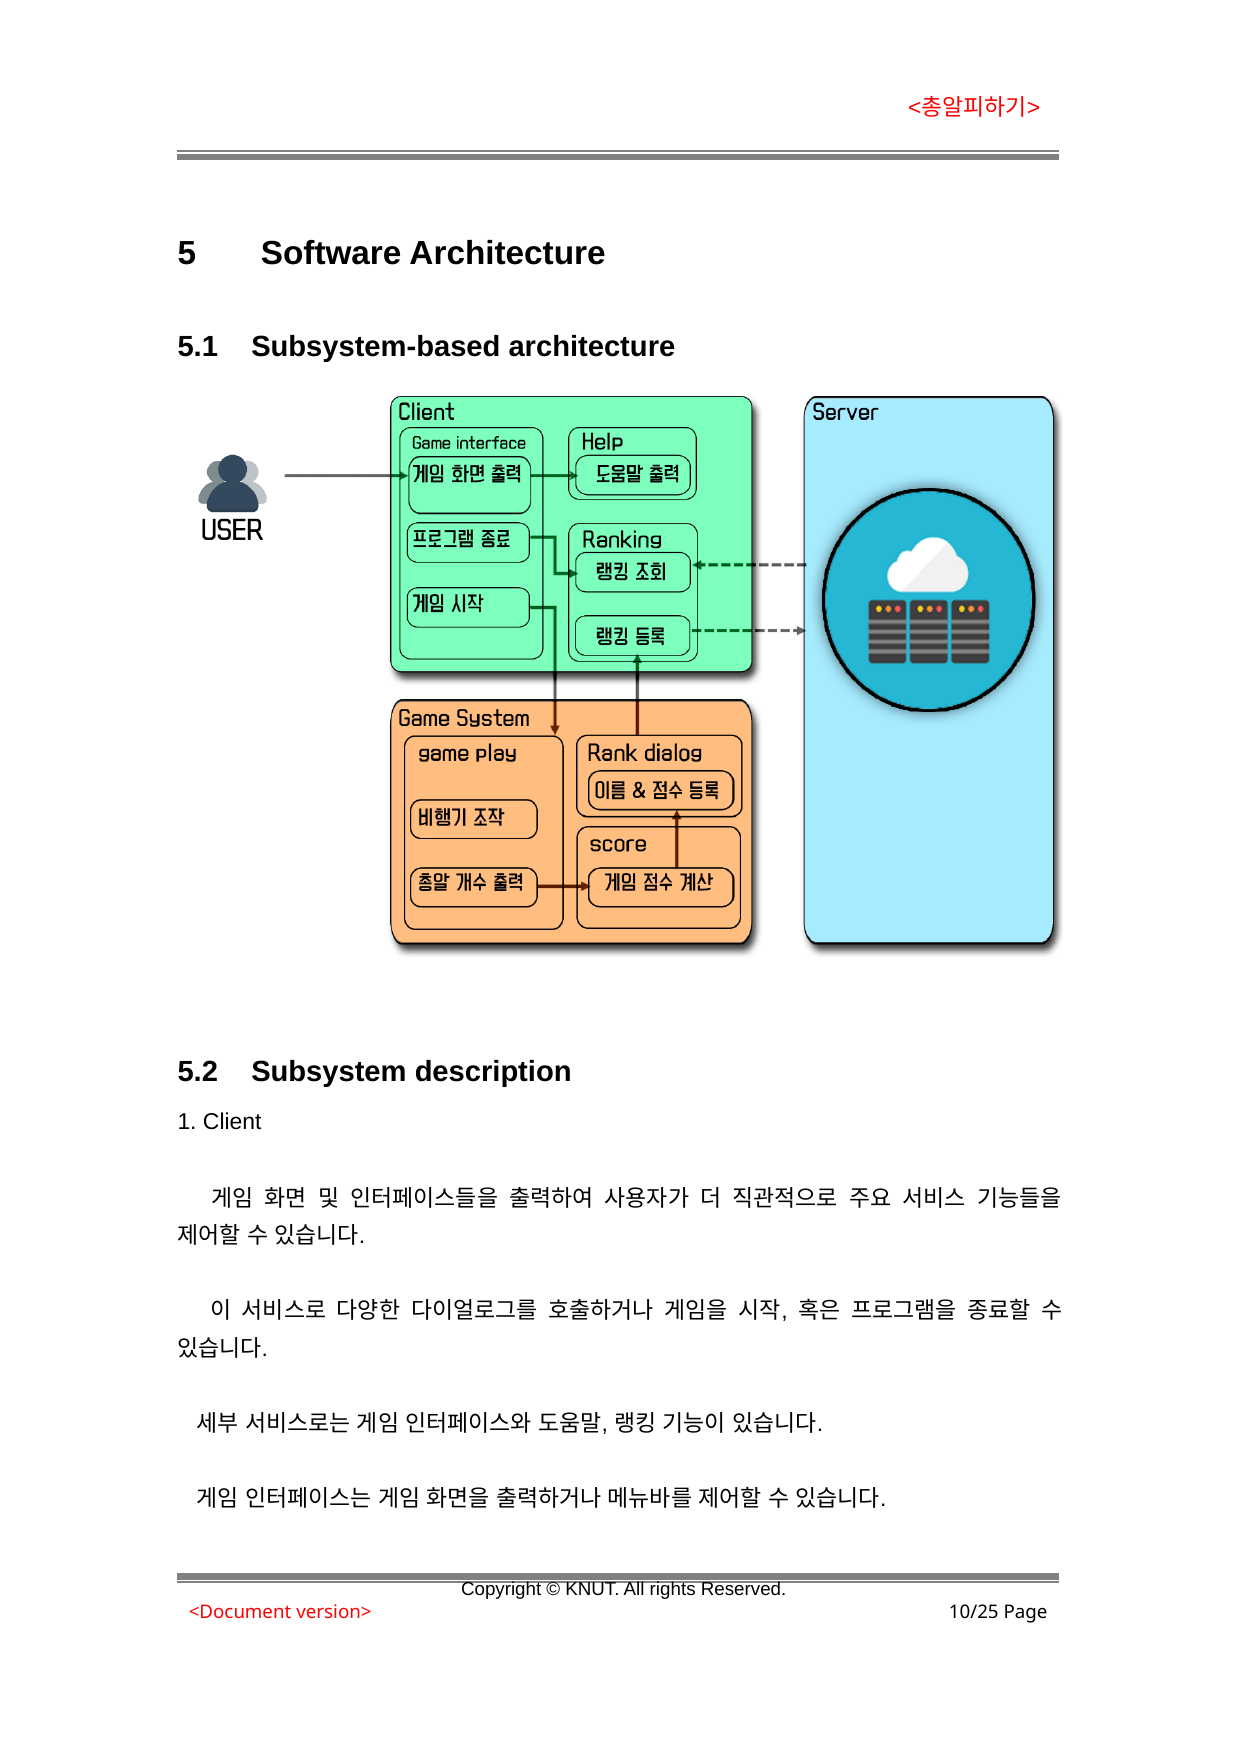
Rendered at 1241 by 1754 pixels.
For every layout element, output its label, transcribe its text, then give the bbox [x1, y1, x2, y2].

subtitle Subsystem-based architecture [177, 327, 1063, 365]
text 세부 서비스로는 게임 인터페이스와 도움말, 랭킹 기능이 있습니다. [177, 1402, 1063, 1440]
subtitle Subsystem description [177, 1052, 1063, 1090]
text 이 서비스로 다양한 다이얼로그를 호출하거나 게임을 시작, 혹은 프로그램을 종료할 수 있습니다. [177, 1290, 1063, 1365]
text 게임 인터페이스는 게임 화면을 출력하거나 메뉴바를 제어할 수 있습니다. [177, 1477, 1063, 1515]
text 게임 화면 및 인터페이스들을 출력하여 사용자가 더 직관적으로 주요 서비스 기능들을 제어할 수 있습니다. [177, 1177, 1063, 1252]
subtitle Software Architecture [177, 215, 1063, 290]
picture [177, 377, 1063, 994]
text 1. Client [177, 1102, 1063, 1140]
